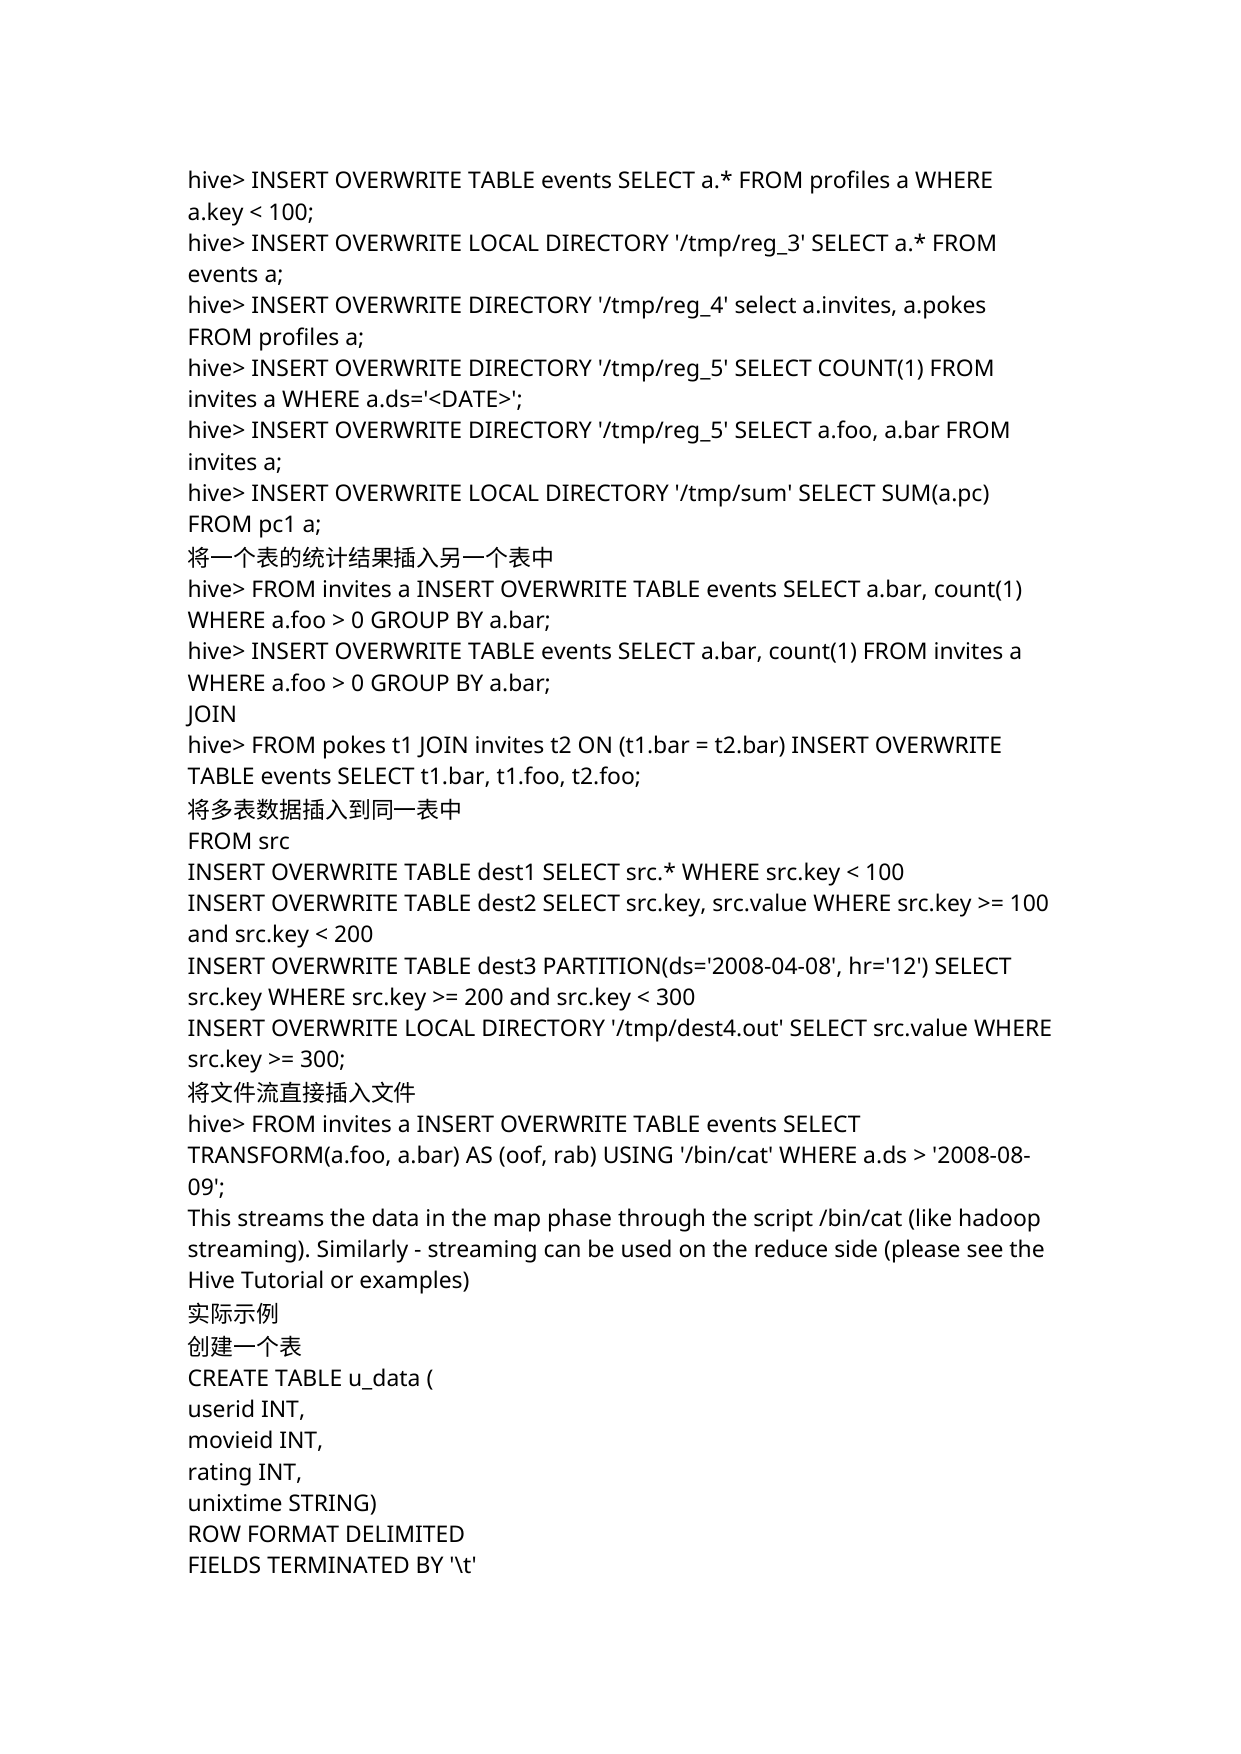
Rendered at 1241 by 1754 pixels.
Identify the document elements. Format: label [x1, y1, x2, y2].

text [187, 164, 1053, 1581]
